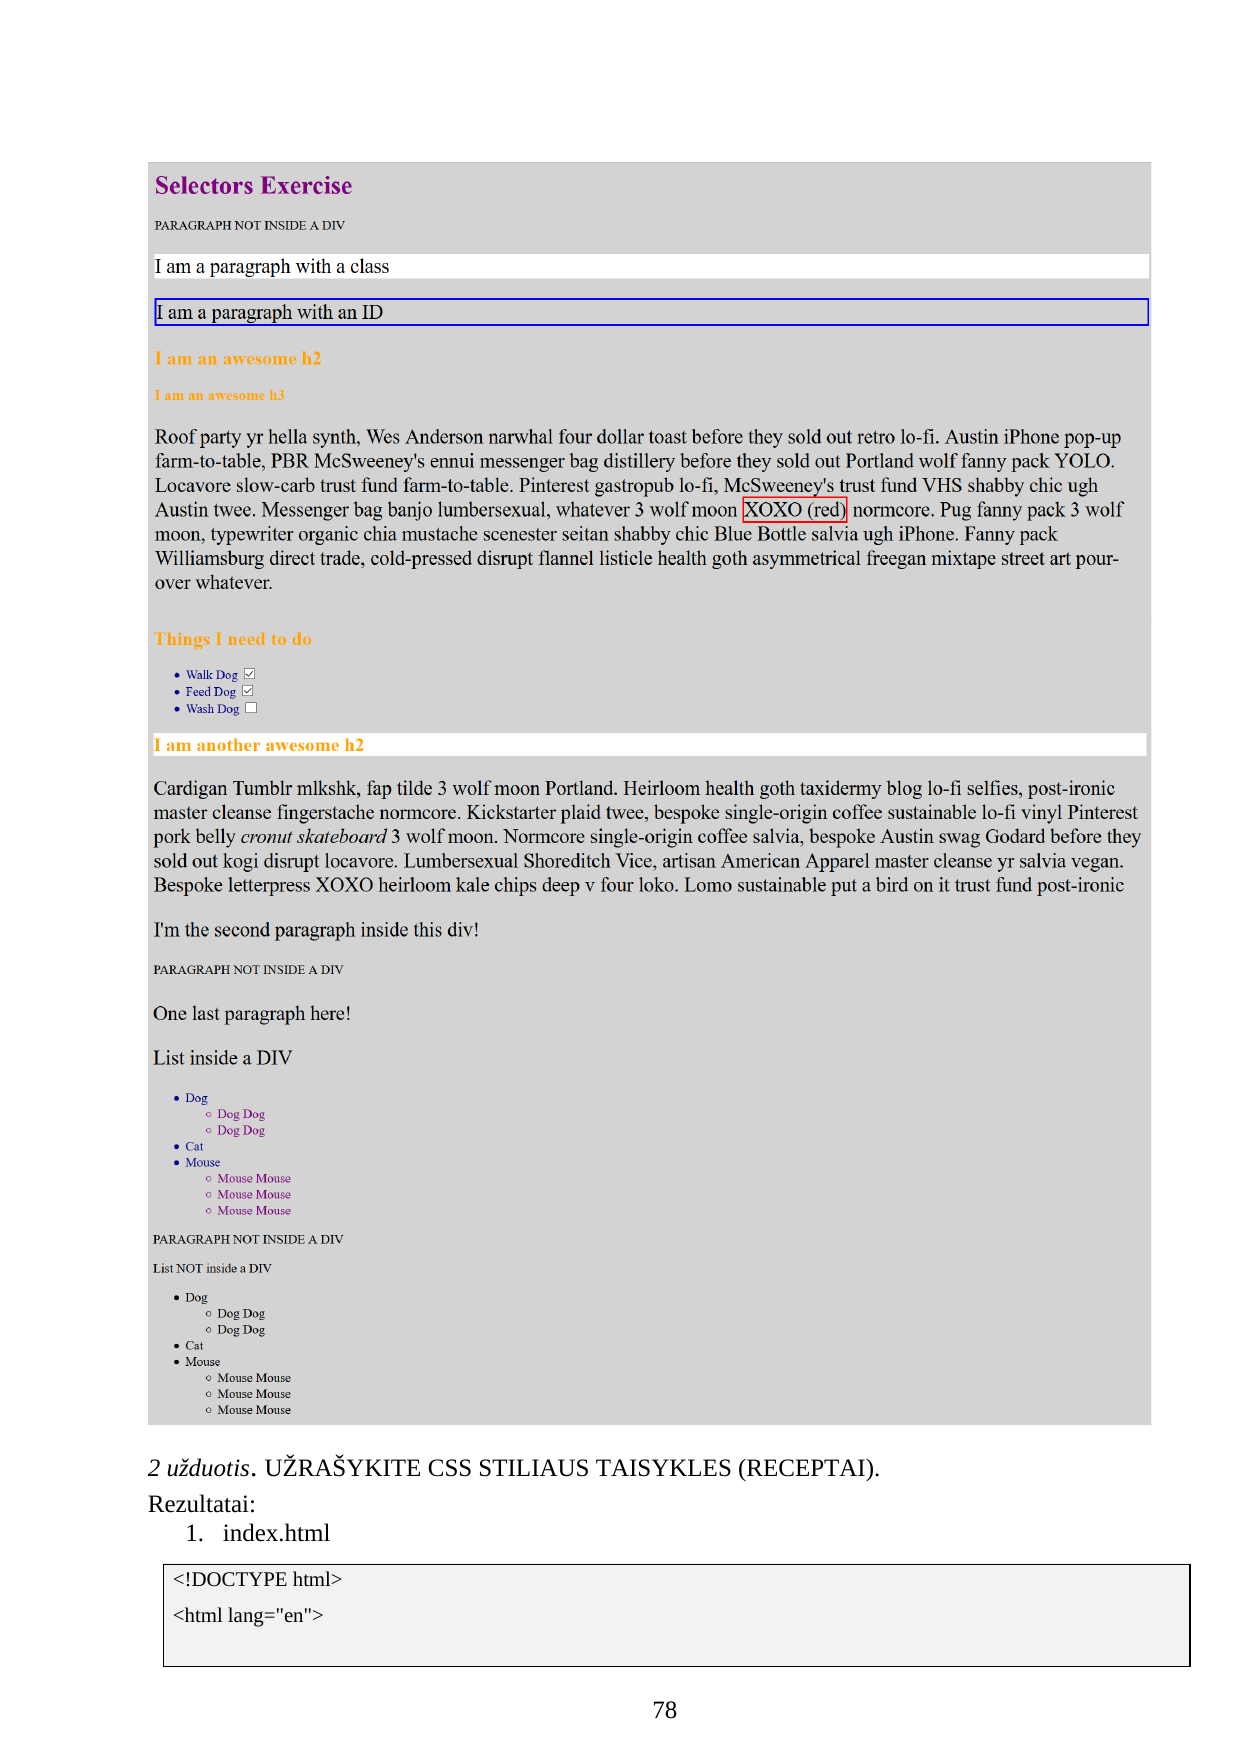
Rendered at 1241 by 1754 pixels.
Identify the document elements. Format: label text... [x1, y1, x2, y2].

list index.html [185, 1518, 1152, 1547]
text 2 užduotis. UŽRAŠYKITE CSS STILIAUS TAISYKLES (RECEPTAI). [148, 1449, 1152, 1483]
text <html lang="en"> [164, 1600, 1189, 1627]
picture [148, 162, 1152, 1425]
text Rezultatai: [148, 1489, 1152, 1518]
text <!DOCTYPE html> [164, 1565, 1189, 1591]
